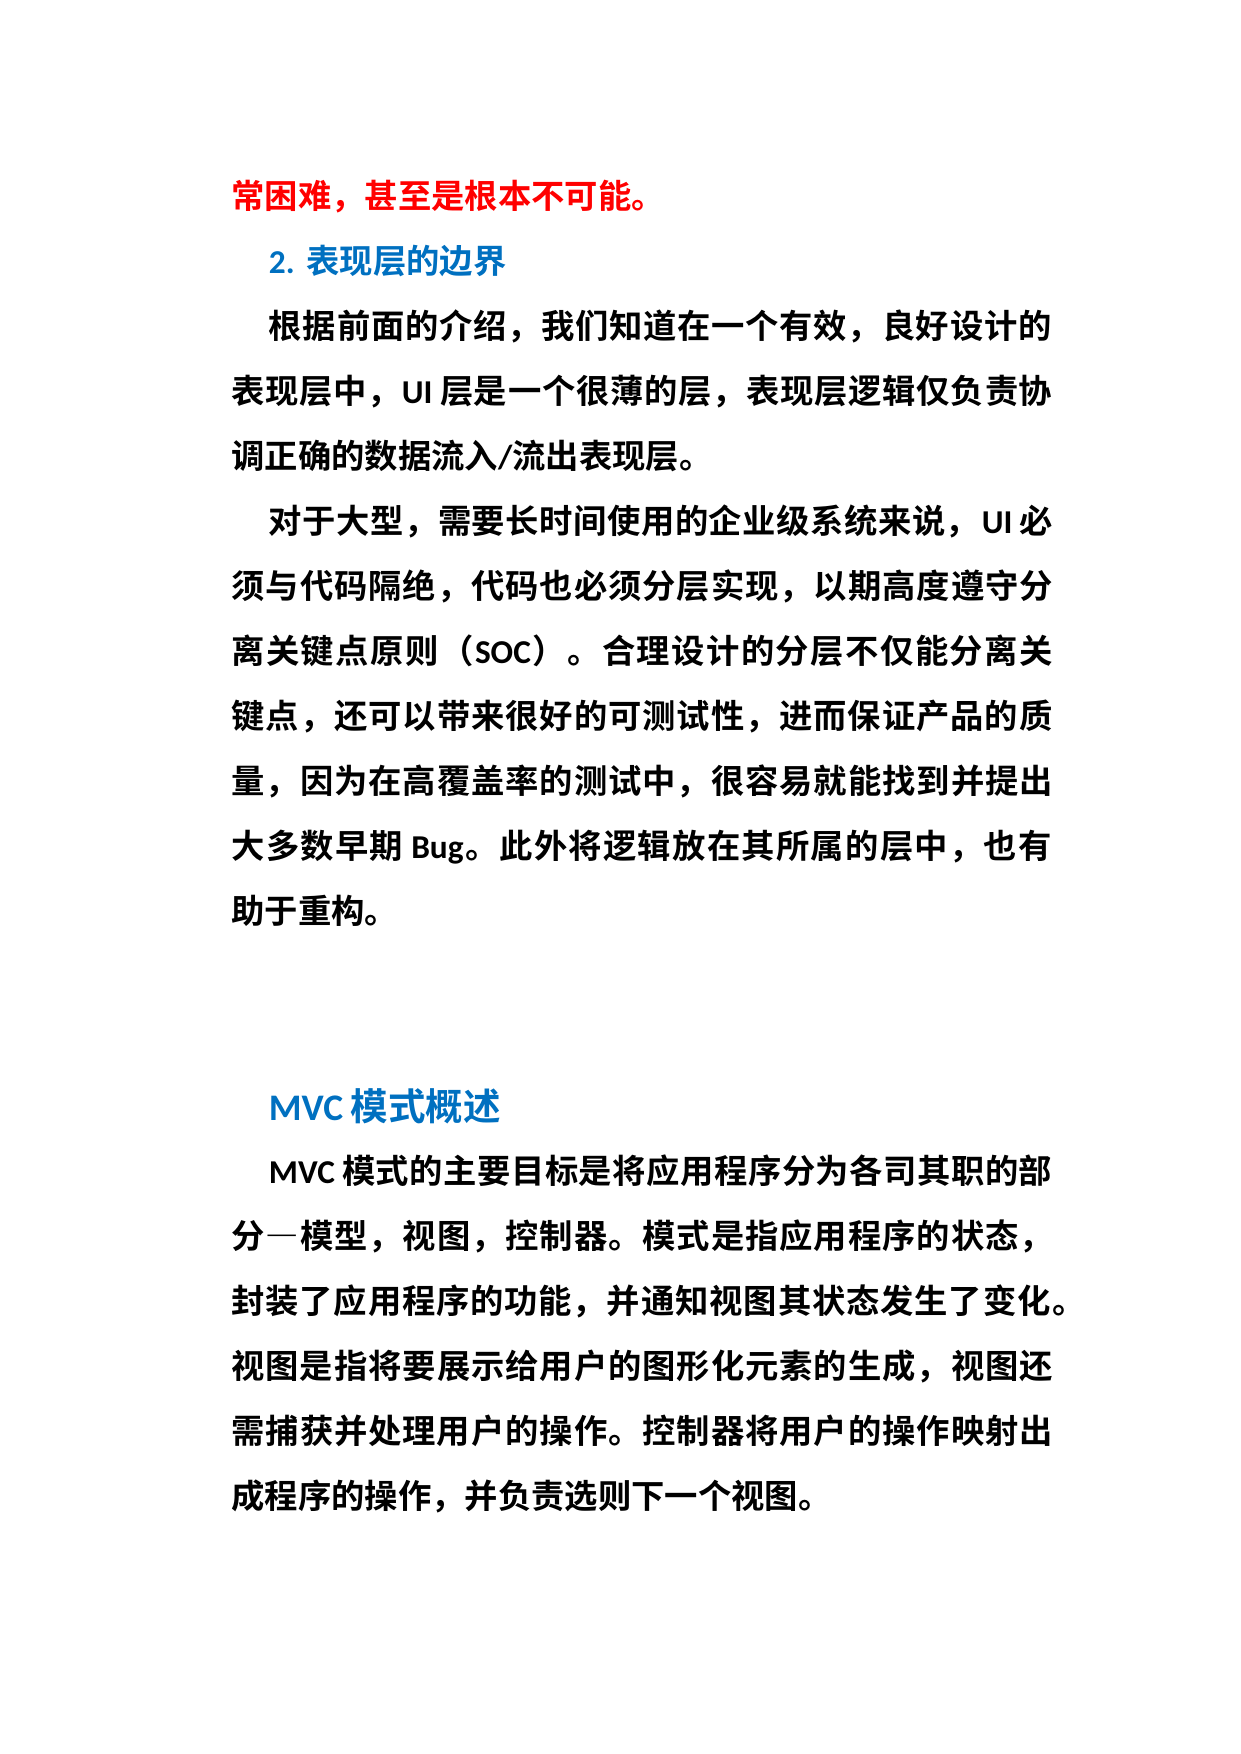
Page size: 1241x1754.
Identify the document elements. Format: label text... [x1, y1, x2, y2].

text 根据前面的介绍，我们知道在一个有效，良好设计的表现层中，UI层是一个很薄的层，表现层逻辑仅负责协调正确的数据流入/流出表现层。 [231, 292, 1053, 487]
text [231, 162, 1053, 227]
list 表现层的边界 [269, 227, 1053, 292]
text MVC模式的主要目标是将应用程序分为各司其职的部分—模型，视图，控制器。模式是指应用程序的状态，封装了应用程序的功能，并通知视图其状态发生了变化。视图是指将要展示给用户的图形化元素的生成，视图还需捕获并处理用户的操作。控制器将用户的操作映射出成程序的操作，并负责选则下一个视图。 [231, 1137, 1053, 1527]
text MVC模式概述 [231, 1072, 1053, 1137]
text 对于大型，需要长时间使用的企业级系统来说，UI必须与代码隔绝，代码也必须分层实现，以期高度遵守分离关键点原则（SOC）。合理设计的分层不仅能分离关键点，还可以带来很好的可测试性，进而保证产品的质量，因为在高覆盖率的测试中，很容易就能找到并提出大多数早期Bug。此外将逻辑放在其所属的层中，也有助于重构。 [231, 487, 1053, 942]
